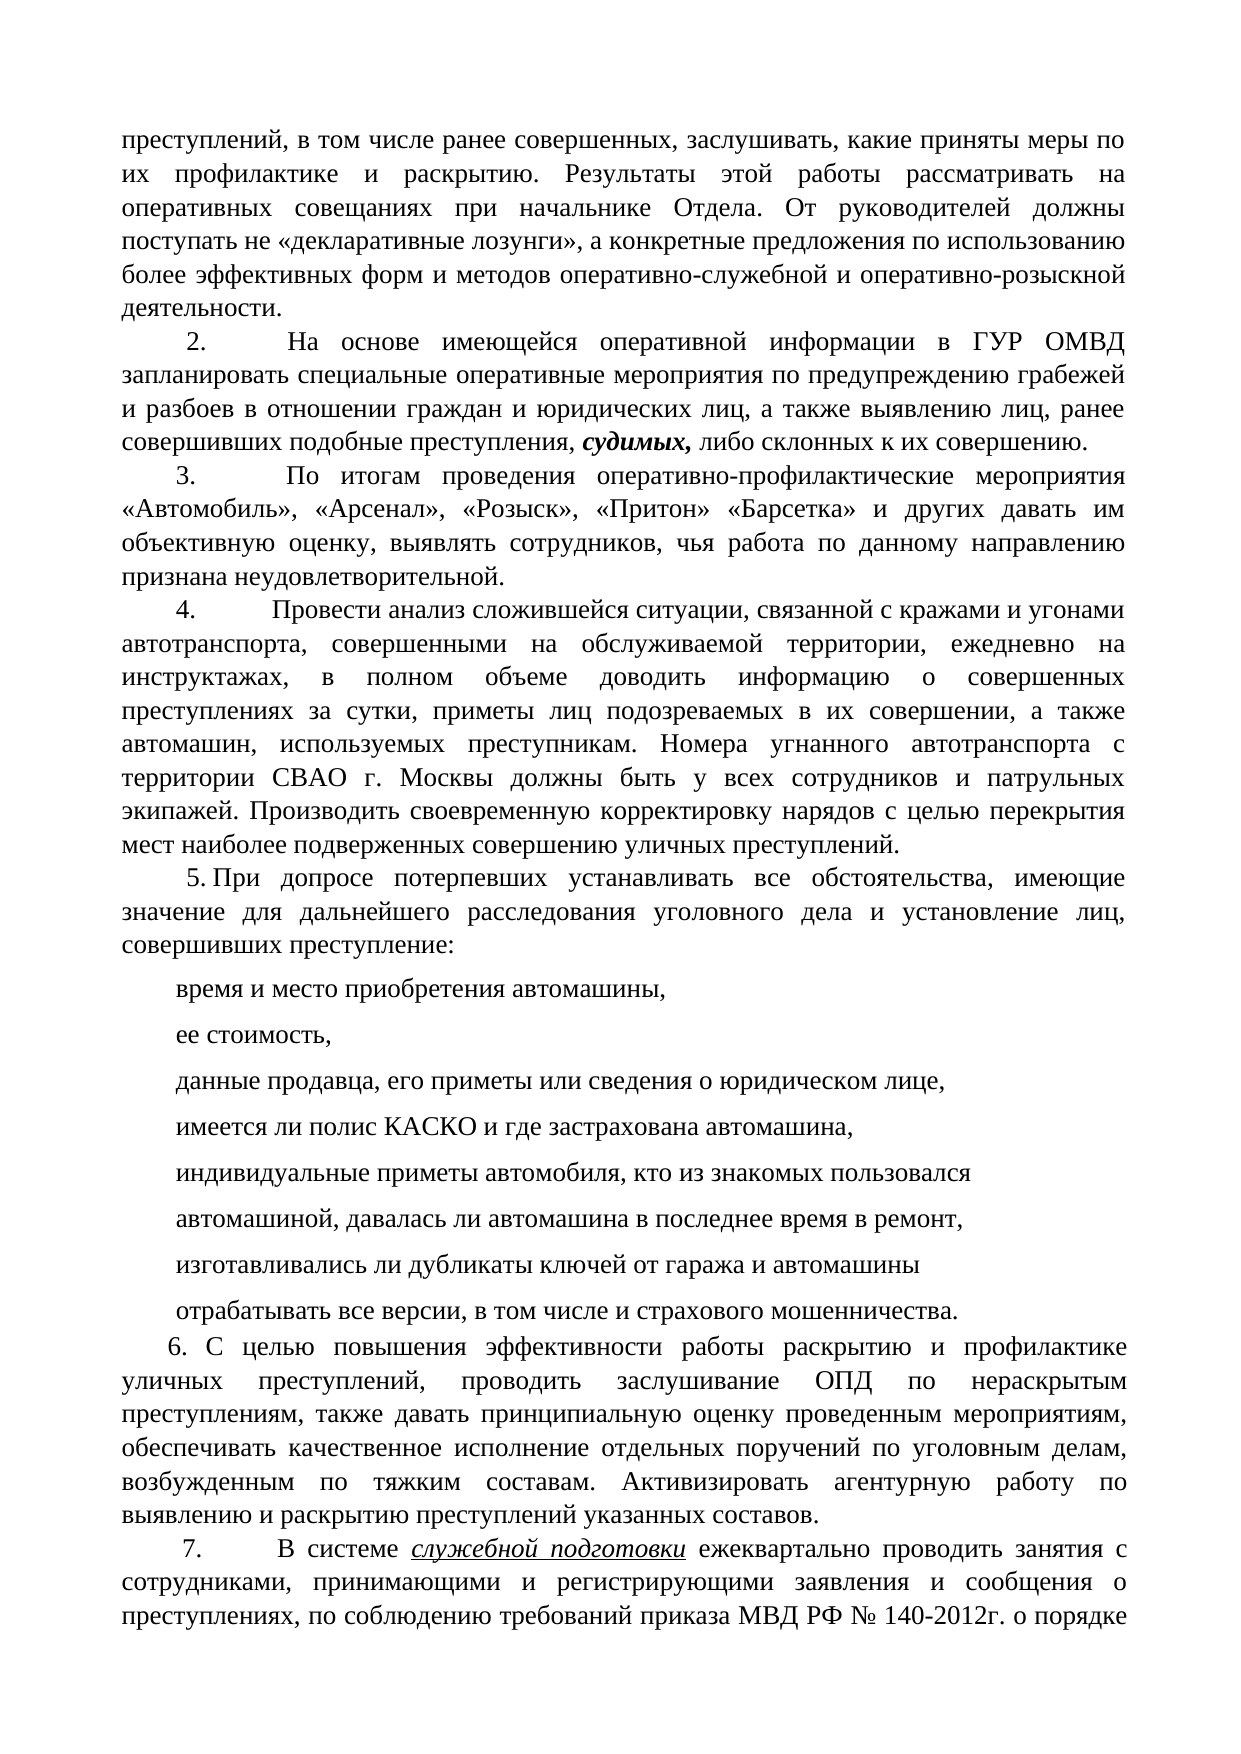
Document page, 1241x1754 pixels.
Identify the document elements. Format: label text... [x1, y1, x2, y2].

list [121, 122, 1126, 323]
list Провести анализ сложившейся ситуации, связанной с кражами и угонами автотранспорта, совершенными на обслуживаемой территории, ежедневно на инструктажах, в полном объеме доводить информацию о совершенных преступлениях за сутки, приметы лиц подозреваемых в их совершении, а также автомашин, используемых преступникам. Номера угнанного автотранспорта с территории СВАО г. Москвы должны быть у всех сотрудников и патрульных экипажей. Производить своевременную корректировку нарядов с целью перекрытия мест наиболее подверженных совершению уличных преступлений. [121, 592, 1126, 860]
text ее стоимость, [121, 1007, 1131, 1053]
list По итогам проведения оперативно-профилактические мероприятия «Автомобиль», «Арсенал», «Розыск», «Притон» «Барсетка» и других давать им объективную оценку, выявлять сотрудников, чья работа по данному направлению признана неудовлетворительной. [121, 458, 1126, 592]
text время и место приобретения автомашины, [121, 961, 1131, 1007]
list С целью повышения эффективности работы раскрытию и профилактике уличных преступлений, проводить заслушивание ОПД по нераскрытым преступлениям, также давать принципиальную оценку проведенным мероприятиям, обеспечивать качественное исполнение отдельных поручений по уголовным делам, возбужденным по тяжким составам. Активизировать агентурную работу по выявлению и раскрытию преступлений указанных составов. [121, 1329, 1128, 1530]
list На основе имеющейся оперативной информации в ГУР ОМВД запланировать специальные оперативные мероприятия по предупреждению грабежей и разбоев в отношении граждан и юридических лиц, а также выявлению лиц, ранее совершивших подобные преступления, судимых, либо склонных к их совершению. [121, 323, 1126, 458]
text данные продавца, его приметы или сведения о юридическом лице, имеется ли полис КАСКО и где застрахована автомашина, индивидуальные приметы автомобиля, кто из знакомых пользовался автомашиной, давалась ли автомашина в последнее время в ремонт, изготавливались ли дубликаты ключей от гаража и автомашины отрабатывать все версии, в том числе и страхового мошенничества. [176, 1053, 1008, 1329]
list При допросе потерпевших устанавливать все обстоятельства, имеющие значение для дальнейшего расследования уголовного дела и установление лиц, совершивших преступление: [121, 860, 1126, 961]
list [121, 1530, 1128, 1631]
